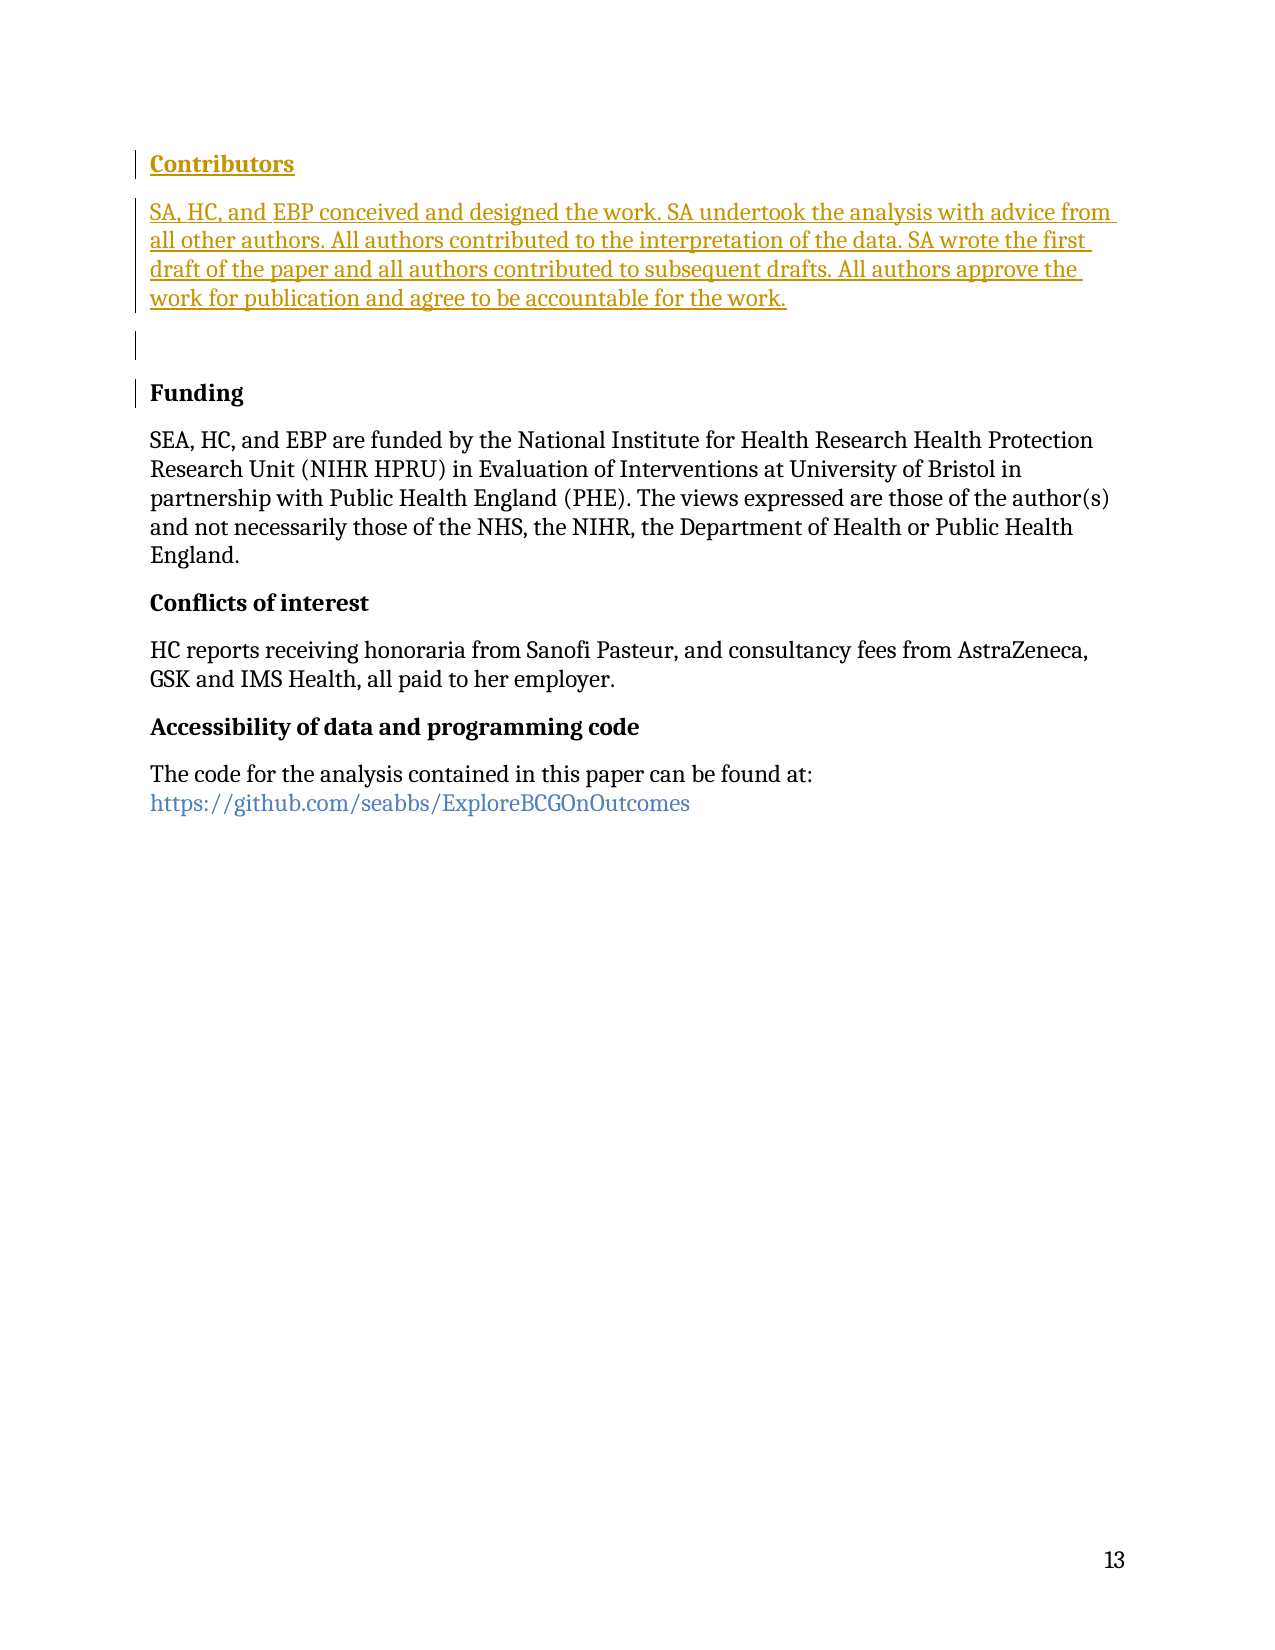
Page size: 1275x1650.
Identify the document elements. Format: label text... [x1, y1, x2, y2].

text The code for the analysis contained in this paper can be found at: https://github.com/seabbs/ExploreBCGOnOutcomes [150, 760, 1125, 817]
text SEA, HC, and EBP are funded by the National Institute for Health Research Health Protection Research Unit (NIHR HPRU) in Evaluation of Interventions at University of Bristol in partnership with Public Health England (PHE). The views expressed are those of the author(s) and not necessarily those of the NHS, the NIHR, the Department of Health or Public Health England. [150, 426, 1125, 570]
text HC reports receiving honoraria from Sanofi Pasteur, and consultancy fees from AstraZeneca, GSK and IMS Health, all paid to her employer. [150, 636, 1125, 694]
text Accessibility of data and programming code [150, 712, 1125, 741]
text Funding [150, 379, 1125, 407]
text Conflicts of interest [150, 589, 1125, 617]
